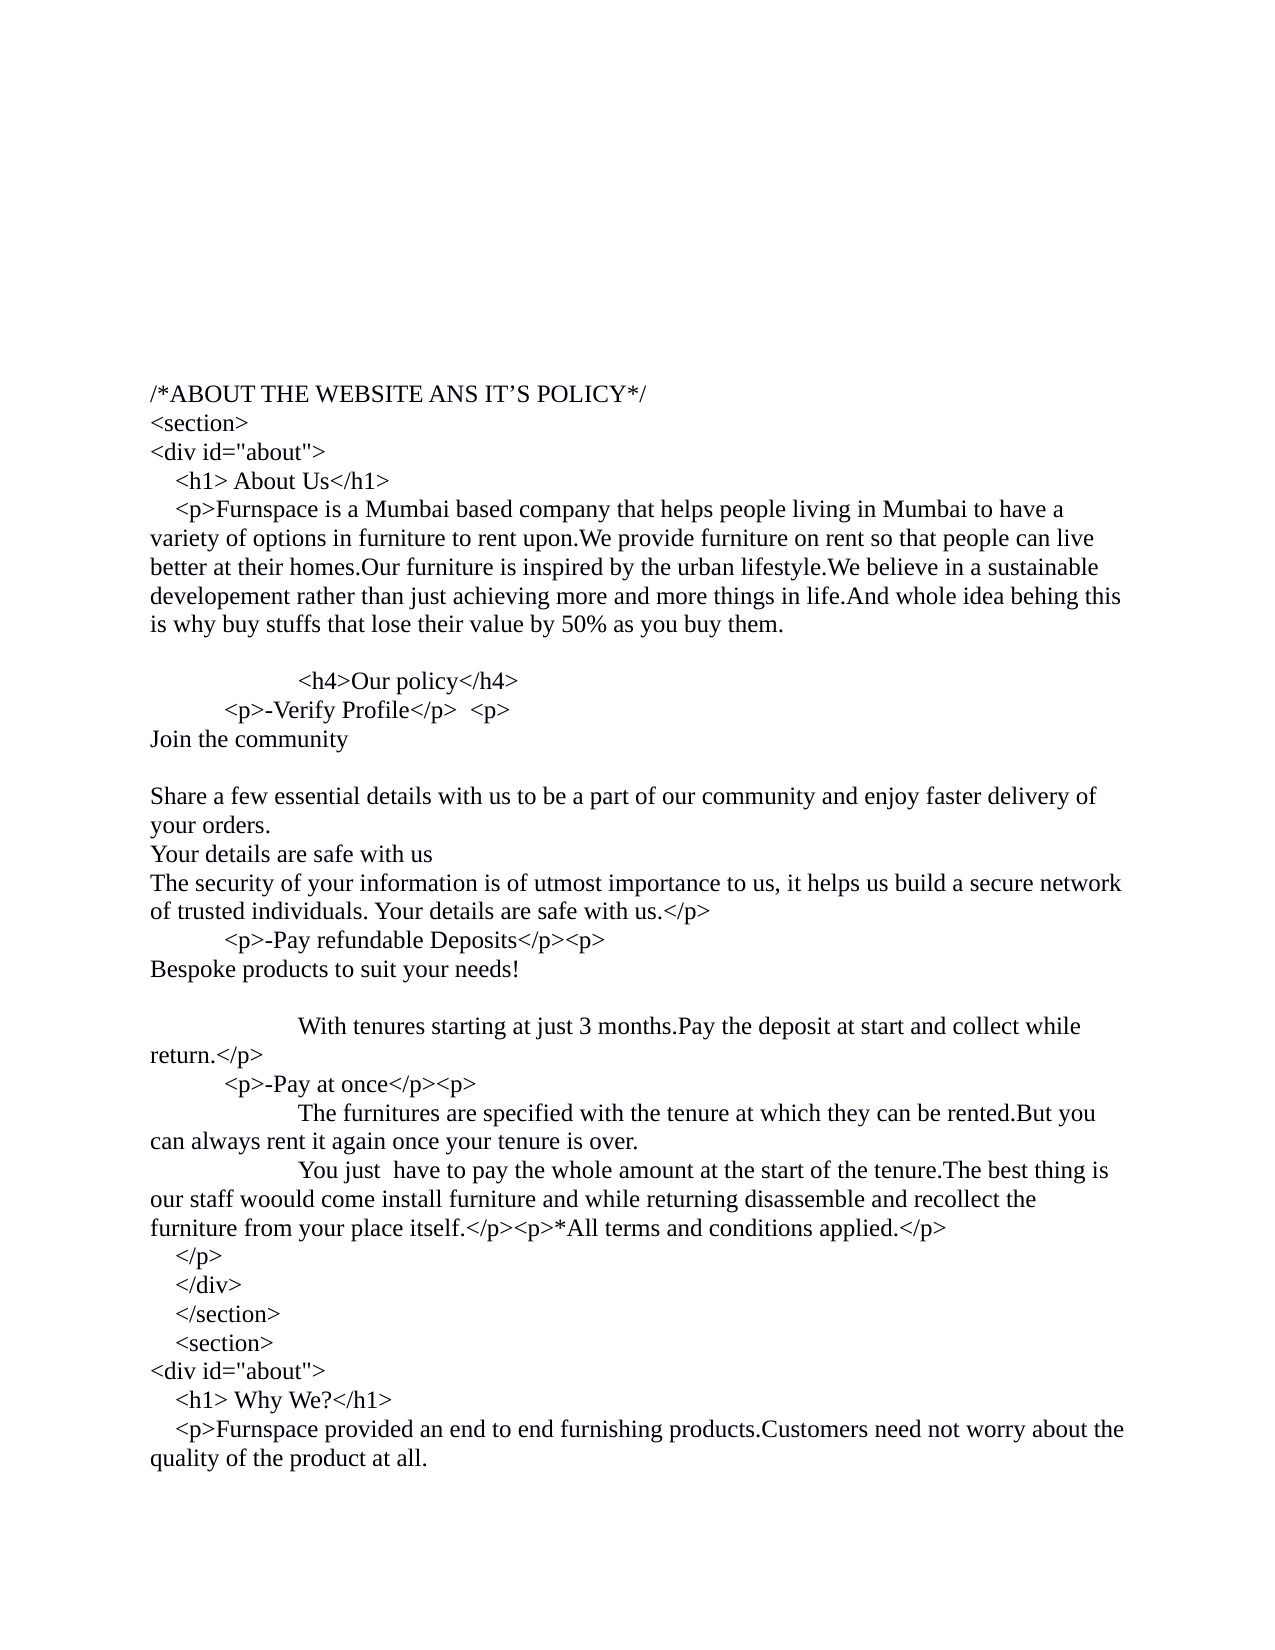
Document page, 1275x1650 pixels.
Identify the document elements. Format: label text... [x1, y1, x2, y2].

text <p>Furnspace provided an end to end furnishing products.Customers need not worry about the quality of the product at all. [150, 1414, 1125, 1472]
text <section> [150, 1328, 1125, 1357]
text <p>-Pay at once</p><p> [150, 1069, 1125, 1098]
text <h1> Why We?</h1> [150, 1386, 1125, 1414]
text Your details are safe with us [150, 839, 1125, 868]
text The furnitures are specified with the tenure at which they can be rented.But you can always rent it again once your tenure is over. [150, 1098, 1125, 1156]
text </p> [150, 1242, 1125, 1271]
text Join the community [150, 724, 1125, 753]
text <p>Furnspace is a Mumbai based company that helps people living in Mumbai to have a variety of options in furniture to rent upon.We provide furniture on rent so that people can live better at their homes.Our furniture is inspired by the urban lifestyle.We believe in a sustainable developement rather than just achieving more and more things in life.And whole idea behing this is why buy stuffs that lose their value by 50% as you buy them. [150, 495, 1125, 639]
text <p>-Pay refundable Deposits</p><p> [150, 926, 1125, 954]
text <h1> About Us</h1> [150, 466, 1125, 495]
text <div id="about"> [150, 437, 1125, 466]
text </div> [150, 1271, 1125, 1299]
text Share a few essential details with us to be a part of our community and enjoy faster delivery of your orders. [150, 782, 1125, 839]
text You just have to pay the whole amount at the start of the tenure.The best thing is our staff woould come install furniture and while returning disassemble and recollect the furniture from your place itself.</p><p>*All terms and conditions applied.</p> [150, 1156, 1125, 1242]
text <div id="about"> [150, 1357, 1125, 1386]
text Bespoke products to suit your needs! [150, 954, 1125, 983]
text </section> [150, 1299, 1125, 1328]
text The security of your information is of utmost importance to us, it helps us build a secure network of trusted individuals. Your details are safe with us.</p> [150, 868, 1125, 926]
text <h4>Our policy</h4> [150, 667, 1125, 696]
text With tenures starting at just 3 months.Pay the deposit at start and collect while return.</p> [150, 1012, 1125, 1069]
text <p>-Verify Profile</p> <p> [150, 696, 1125, 724]
text /*ABOUT THE WEBSITE ANS IT’S POLICY*/ [150, 380, 1125, 409]
text <section> [150, 409, 1125, 437]
